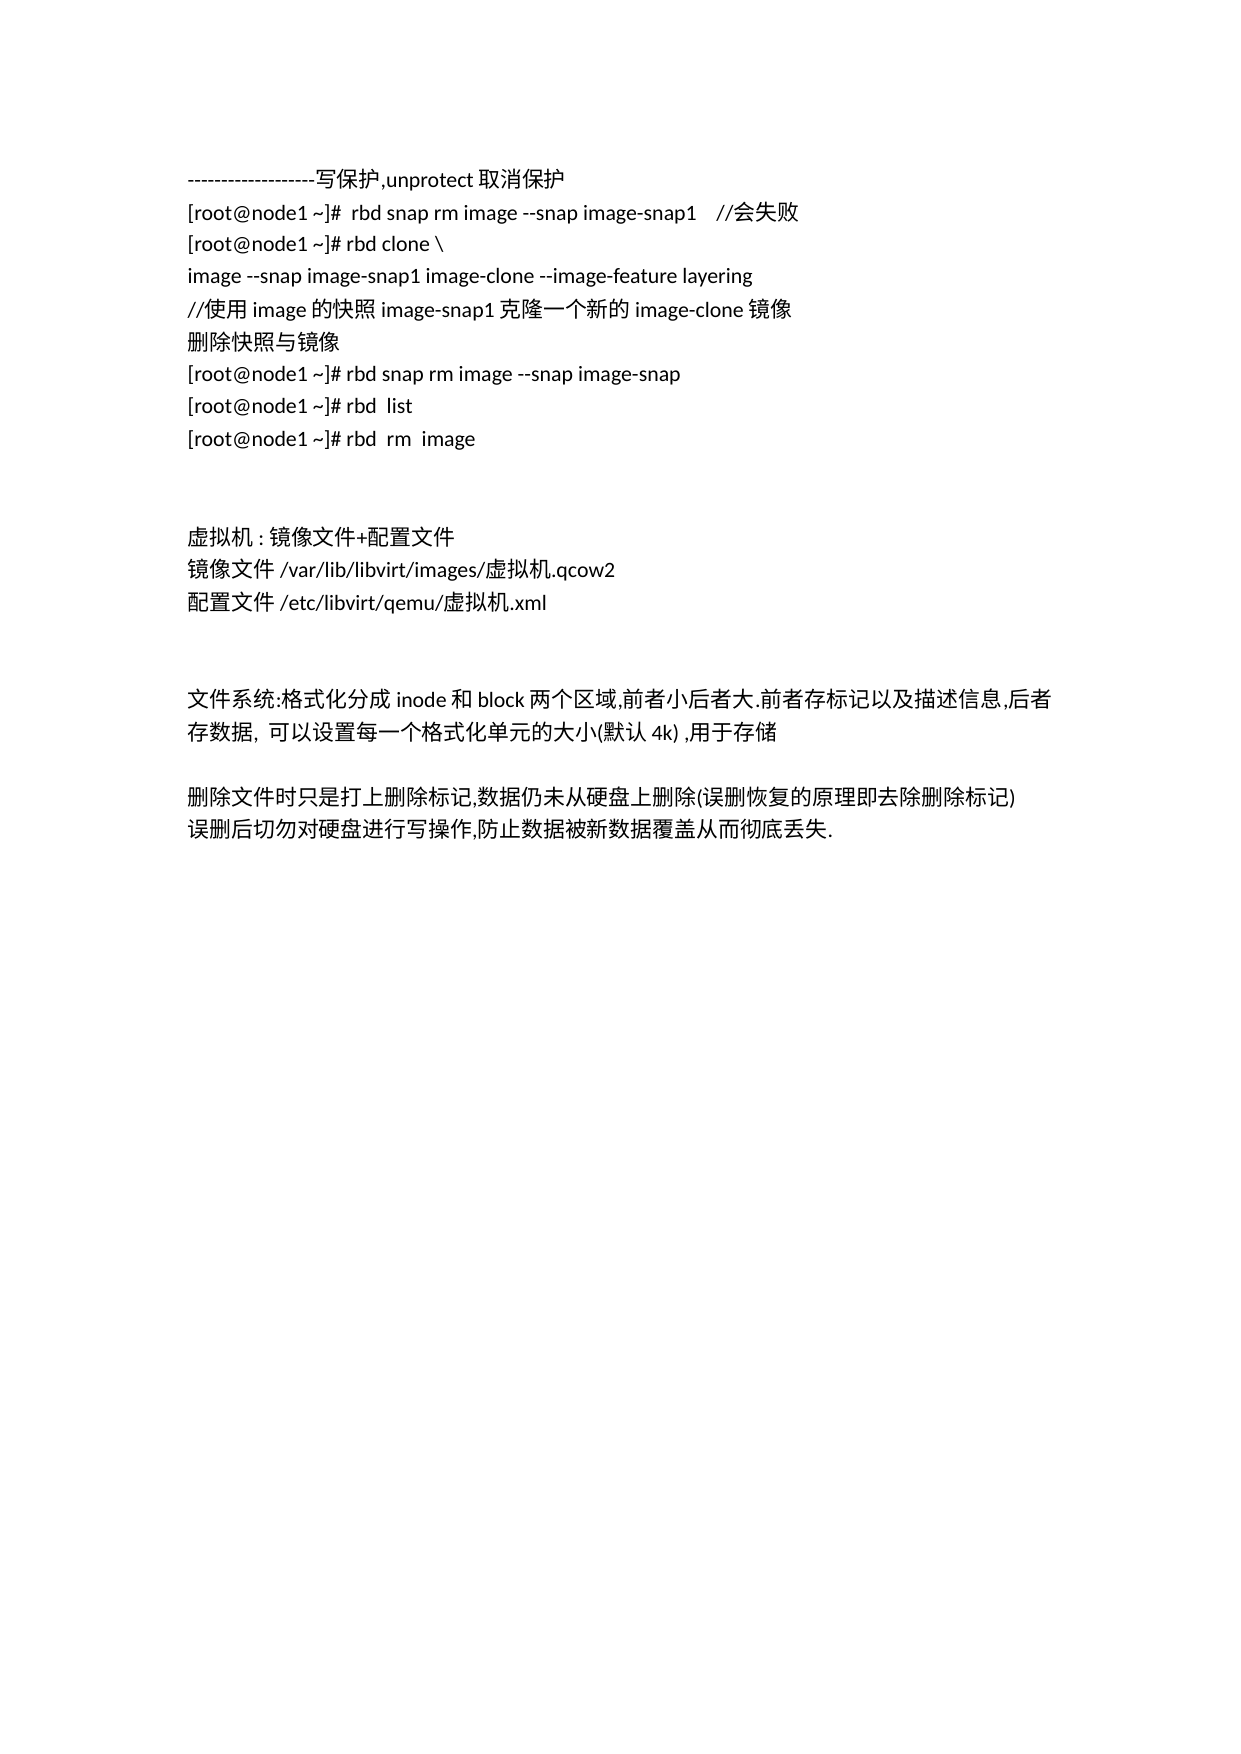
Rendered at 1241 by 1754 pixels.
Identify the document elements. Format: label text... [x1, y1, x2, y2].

text [root@node1 ~]# rbd rm image [187, 422, 1053, 454]
text [root@node1 ~]# rbd snap rm image --snap image-snap1 //会失败 [187, 194, 1053, 227]
text image --snap image-snap1 image-clone --image-feature layering [187, 259, 1053, 292]
text 误删后切勿对硬盘进行写操作,防止数据被新数据覆盖从而彻底丢失. [187, 812, 1053, 844]
text 虚拟机 : 镜像文件+配置文件 [187, 519, 1053, 552]
text 删除文件时只是打上删除标记,数据仍未从硬盘上删除(误删恢复的原理即去除删除标记) [187, 779, 1053, 812]
text [root@node1 ~]# rbd clone \ [187, 227, 1053, 259]
text //使用image的快照image-snap1克隆一个新的image-clone镜像 [187, 292, 1053, 324]
text [root@node1 ~]# rbd list [187, 389, 1053, 422]
text 配置文件 /etc/libvirt/qemu/虚拟机.xml [187, 584, 1053, 617]
text 文件系统:格式化分成inode和block两个区域,前者小后者大.前者存标记以及描述信息,后者存数据, 可以设置每一个格式化单元的大小(默认4k) ,用于存储 [187, 682, 1053, 747]
text 镜像文件 /var/lib/libvirt/images/虚拟机.qcow2 [187, 552, 1053, 584]
text -------------------写保护,unprotect取消保护 [187, 162, 1053, 194]
text 删除快照与镜像 [187, 324, 1053, 357]
text [root@node1 ~]# rbd snap rm image --snap image-snap [187, 357, 1053, 389]
